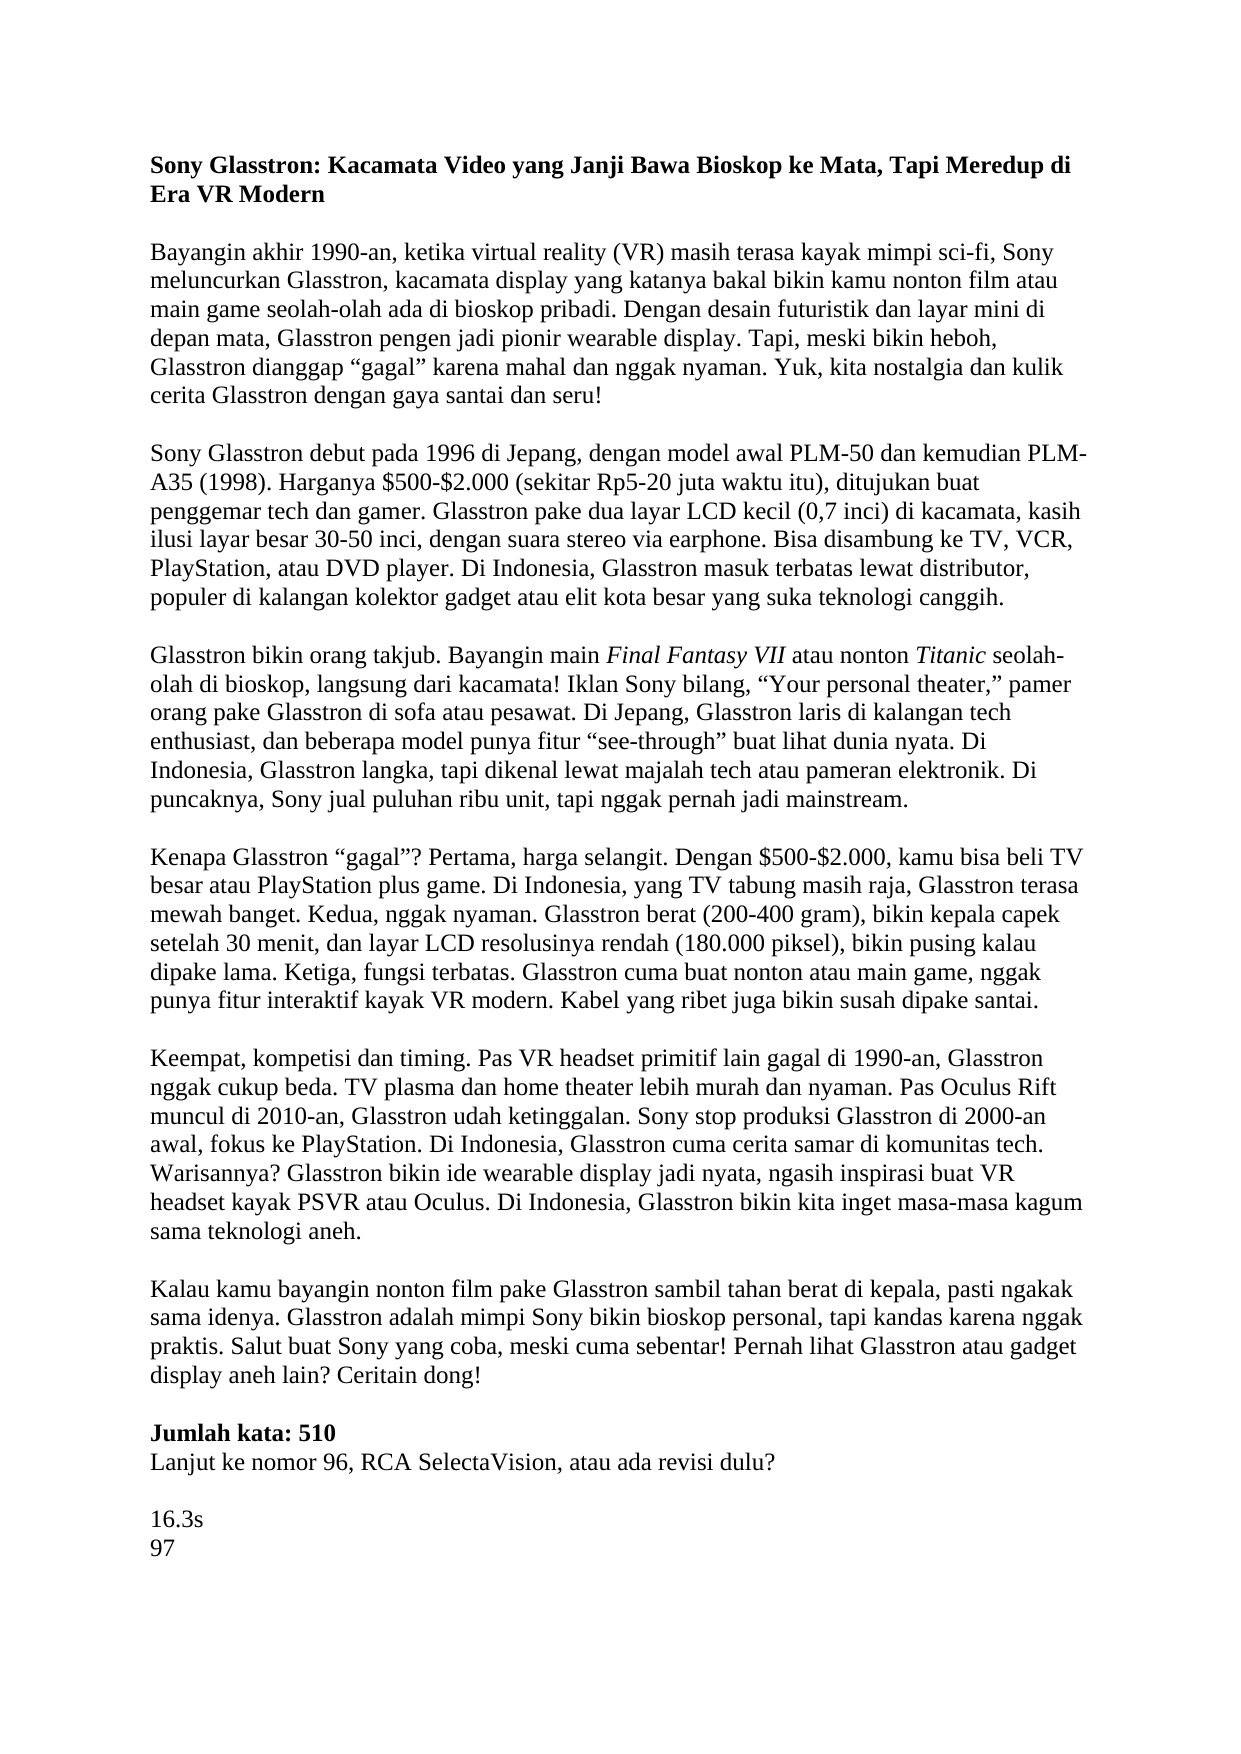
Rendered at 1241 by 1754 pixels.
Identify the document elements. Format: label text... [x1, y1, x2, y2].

text Sony Glasstron debut pada 1996 di Jepang, dengan model awal PLM-50 dan kemudian PLM-A35 (1998). Harganya $500-$2.000 (sekitar Rp5-20 juta waktu itu), ditujukan buat penggemar tech dan gamer. Glasstron pake dua layar LCD kecil (0,7 inci) di kacamata, kasih ilusi layar besar 30-50 inci, dengan suara stereo via earphone. Bisa disambung ke TV, VCR, PlayStation, atau DVD player. Di Indonesia, Glasstron masuk terbatas lewat distributor, populer di kalangan kolektor gadget atau elit kota besar yang suka teknologi canggih. [150, 438, 1090, 611]
text Kenapa Glasstron “gagal”? Pertama, harga selangit. Dengan $500-$2.000, kamu bisa beli TV besar atau PlayStation plus game. Di Indonesia, yang TV tabung masih raja, Glasstron terasa mewah banget. Kedua, nggak nyaman. Glasstron berat (200-400 gram), bikin kepala capek setelah 30 menit, dan layar LCD resolusinya rendah (180.000 piksel), bikin pusing kalau dipake lama. Ketiga, fungsi terbatas. Glasstron cuma buat nonton atau main game, nggak punya fitur interaktif kayak VR modern. Kabel yang ribet juga bikin susah dipake santai. [150, 842, 1090, 1014]
text Glasstron bikin orang takjub. Bayangin main Final Fantasy VII atau nonton Titanic seolah-olah di bioskop, langsung dari kacamata! Iklan Sony bilang, “Your personal theater,” pamer orang pake Glasstron di sofa atau pesawat. Di Jepang, Glasstron laris di kalangan tech enthusiast, dan beberapa model punya fitur “see-through” buat lihat dunia nyata. Di Indonesia, Glasstron langka, tapi dikenal lewat majalah tech atau pameran elektronik. Di puncaknya, Sony jual puluhan ribu unit, tapi nggak pernah jadi mainstream. [150, 640, 1090, 812]
text Kalau kamu bayangin nonton film pake Glasstron sambil tahan berat di kepala, pasti ngakak sama idenya. Glasstron adalah mimpi Sony bikin bioskop personal, tapi kandas karena nggak praktis. Salut buat Sony yang coba, meski cuma sebentar! Pernah lihat Glasstron atau gadget display aneh lain? Ceritain dong! [150, 1274, 1090, 1389]
text Sony Glasstron: Kacamata Video yang Janji Bawa Bioskop ke Mata, Tapi Meredup di Era VR Modern [150, 150, 1090, 207]
text 16.3s [150, 1504, 1090, 1533]
text Bayangin akhir 1990-an, ketika virtual reality (VR) masih terasa kayak mimpi sci-fi, Sony meluncurkan Glasstron, kacamata display yang katanya bakal bikin kamu nonton film atau main game seolah-olah ada di bioskop pribadi. Dengan desain futuristik dan layar mini di depan mata, Glasstron pengen jadi pionir wearable display. Tapi, meski bikin heboh, Glasstron dianggap “gagal” karena mahal dan nggak nyaman. Yuk, kita nostalgia dan kulik cerita Glasstron dengan gaya santai dan seru! [150, 237, 1090, 409]
text 97 [150, 1533, 1090, 1562]
text Jumlah kata: 510 Lanjut ke nomor 96, RCA SelectaVision, atau ada revisi dulu? [150, 1418, 1090, 1475]
text Keempat, kompetisi dan timing. Pas VR headset primitif lain gagal di 1990-an, Glasstron nggak cukup beda. TV plasma dan home theater lebih murah dan nyaman. Pas Oculus Rift muncul di 2010-an, Glasstron udah ketinggalan. Sony stop produksi Glasstron di 2000-an awal, fokus ke PlayStation. Di Indonesia, Glasstron cuma cerita samar di komunitas tech. Warisannya? Glasstron bikin ide wearable display jadi nyata, ngasih inspirasi buat VR headset kayak PSVR atau Oculus. Di Indonesia, Glasstron bikin kita inget masa-masa kagum sama teknologi aneh. [150, 1043, 1090, 1244]
